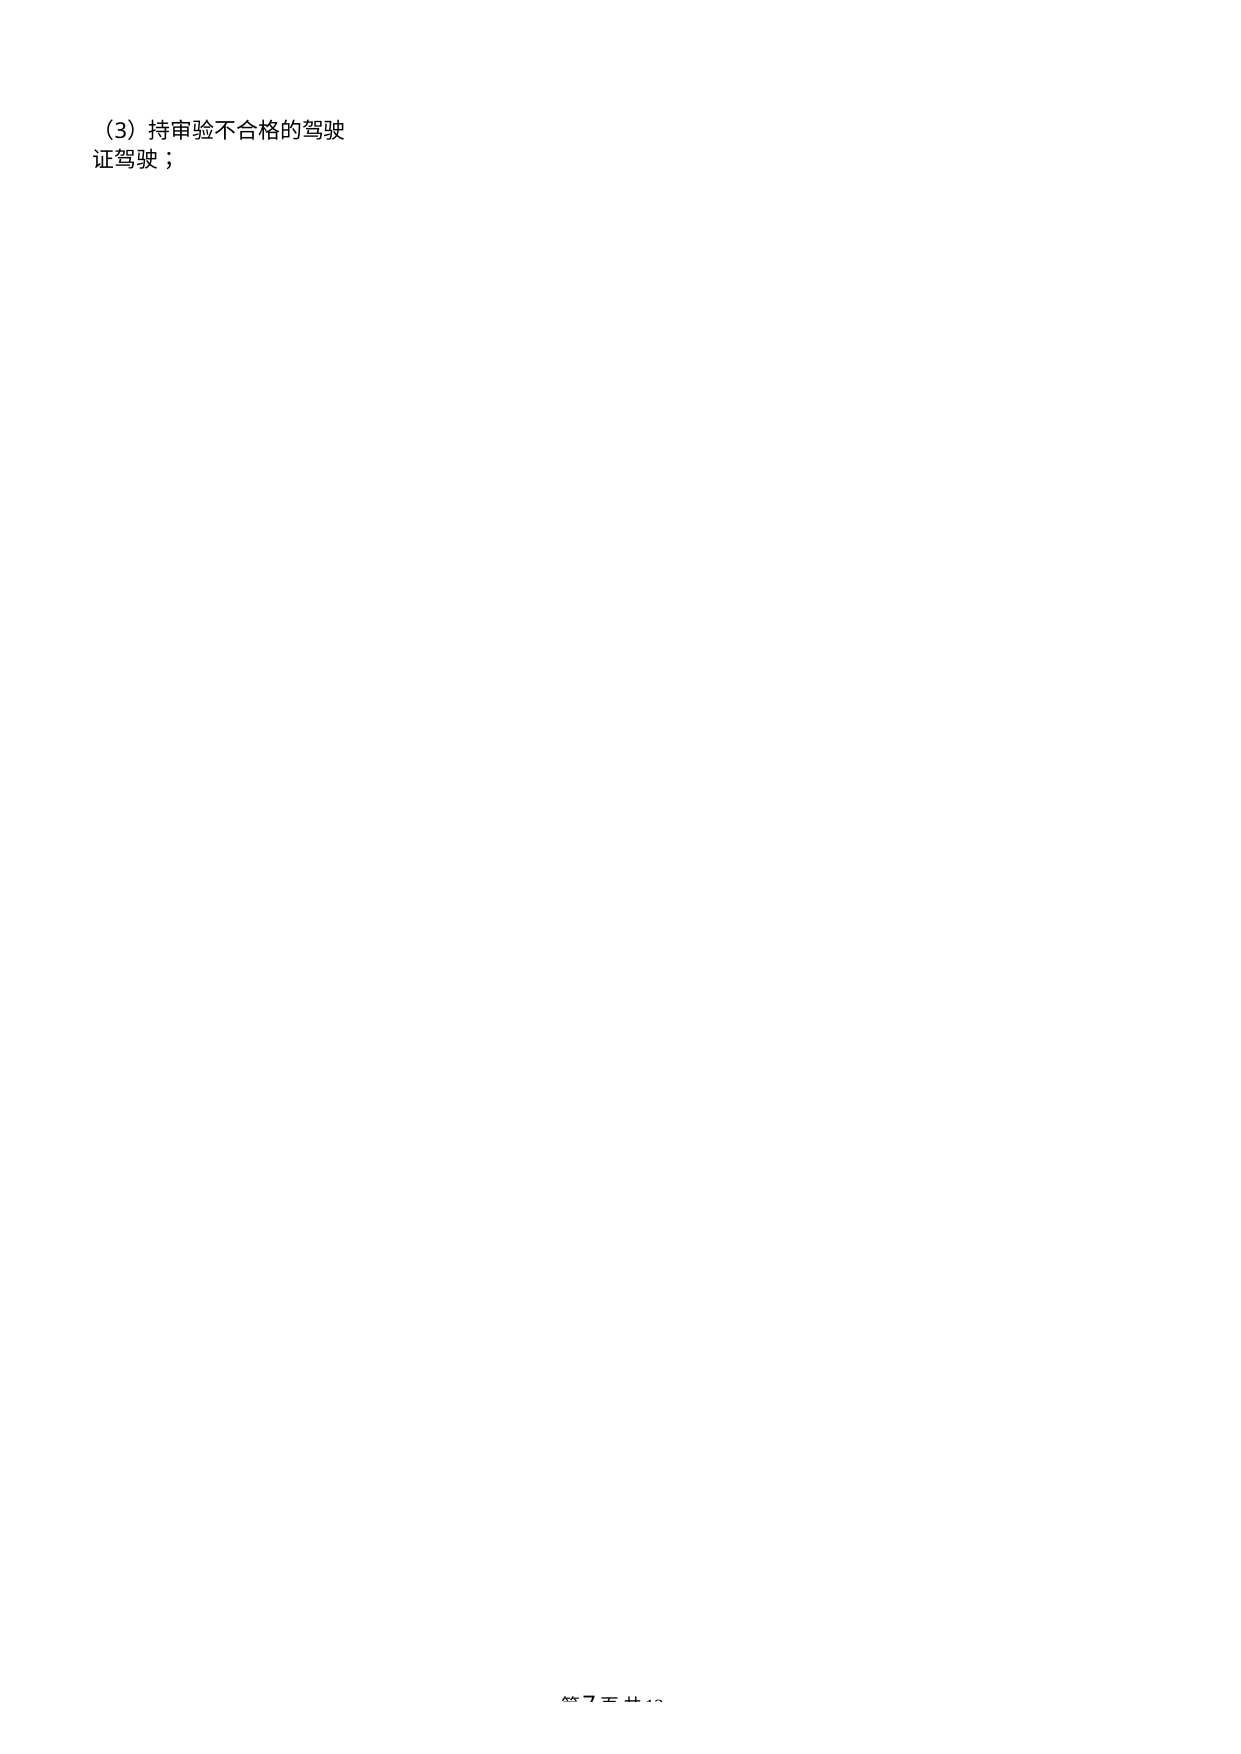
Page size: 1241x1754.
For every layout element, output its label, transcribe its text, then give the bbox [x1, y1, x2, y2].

text （3）持审验不合格的驾驶证驾驶； [92, 114, 356, 174]
